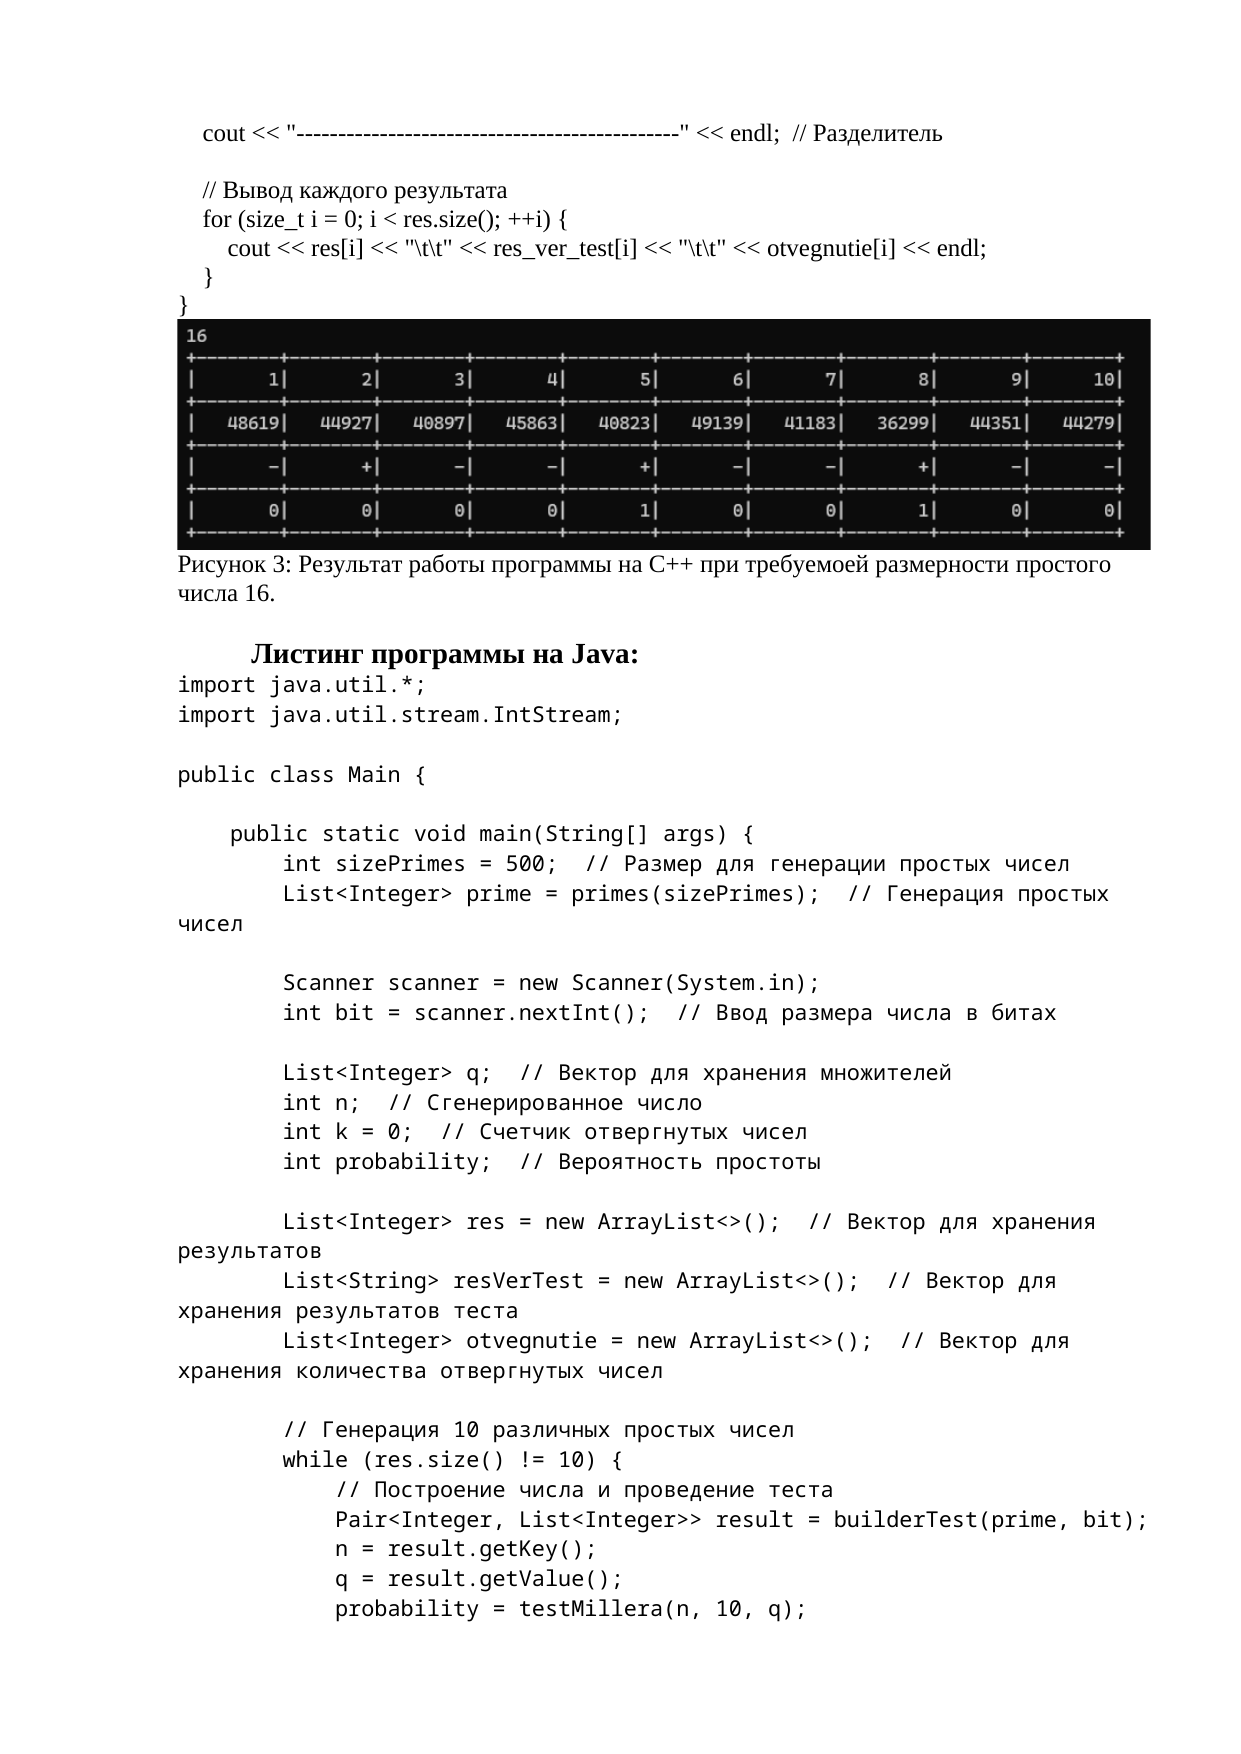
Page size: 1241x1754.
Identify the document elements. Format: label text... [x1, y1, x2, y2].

text import java.util.stream.IntStream; [177, 699, 1152, 729]
text int k = 0; // Счетчик отвергнутых чисел [177, 1116, 1152, 1146]
picture [177, 319, 1151, 550]
text Pair<Integer, List<Integer>> result = builderTest(prime, bit); [177, 1503, 1152, 1533]
text Scanner scanner = new Scanner(System.in); [177, 967, 1152, 997]
text cout << res[i] << "\t\t" << res_ver_test[i] << "\t\t" << otvegnutie[i] << endl; [177, 233, 1152, 262]
text int sizePrimes = 500; // Размер для генерации простых чисел [177, 848, 1152, 878]
text Рисунок 3: Результат работы программы на С++ при требуемоей размерности простого числа 16. [177, 549, 1152, 607]
text public class Main { [177, 759, 1152, 788]
text while (res.size() != 10) { [177, 1444, 1152, 1474]
text q = result.getValue(); [177, 1563, 1152, 1593]
text probability = testMillera(n, 10, q); [177, 1593, 1152, 1623]
text // Генерация 10 различных простых чисел [177, 1414, 1152, 1444]
text Листинг программы на Java: [177, 636, 1152, 669]
text import java.util.*; [177, 669, 1152, 699]
text List<String> resVerTest = new ArrayList<>(); // Вектор для хранения результатов теста [177, 1265, 1152, 1325]
text // Построение числа и проведение теста [177, 1474, 1152, 1503]
text List<Integer> res = new ArrayList<>(); // Вектор для хранения результатов [177, 1206, 1152, 1265]
text int bit = scanner.nextInt(); // Ввод размера числа в битах [177, 997, 1152, 1027]
text List<Integer> otvegnutie = new ArrayList<>(); // Вектор для хранения количества отвергнутых чисел [177, 1325, 1152, 1384]
text for (size_t i = 0; i < res.size(); ++i) { [177, 204, 1152, 233]
text List<Integer> q; // Вектор для хранения множителей [177, 1057, 1152, 1086]
text } [177, 262, 1152, 291]
text List<Integer> prime = primes(sizePrimes); // Генерация простых чисел [177, 878, 1152, 937]
text int probability; // Вероятность простоты [177, 1146, 1152, 1176]
text int n; // Сгенерированное число [177, 1086, 1152, 1116]
text n = result.getKey(); [177, 1533, 1152, 1563]
text public static void main(String[] args) { [177, 818, 1152, 848]
text // Вывод каждого результата [177, 176, 1152, 204]
text cout << "----------------------------------------------" << endl; // Разделитель [177, 118, 1152, 147]
